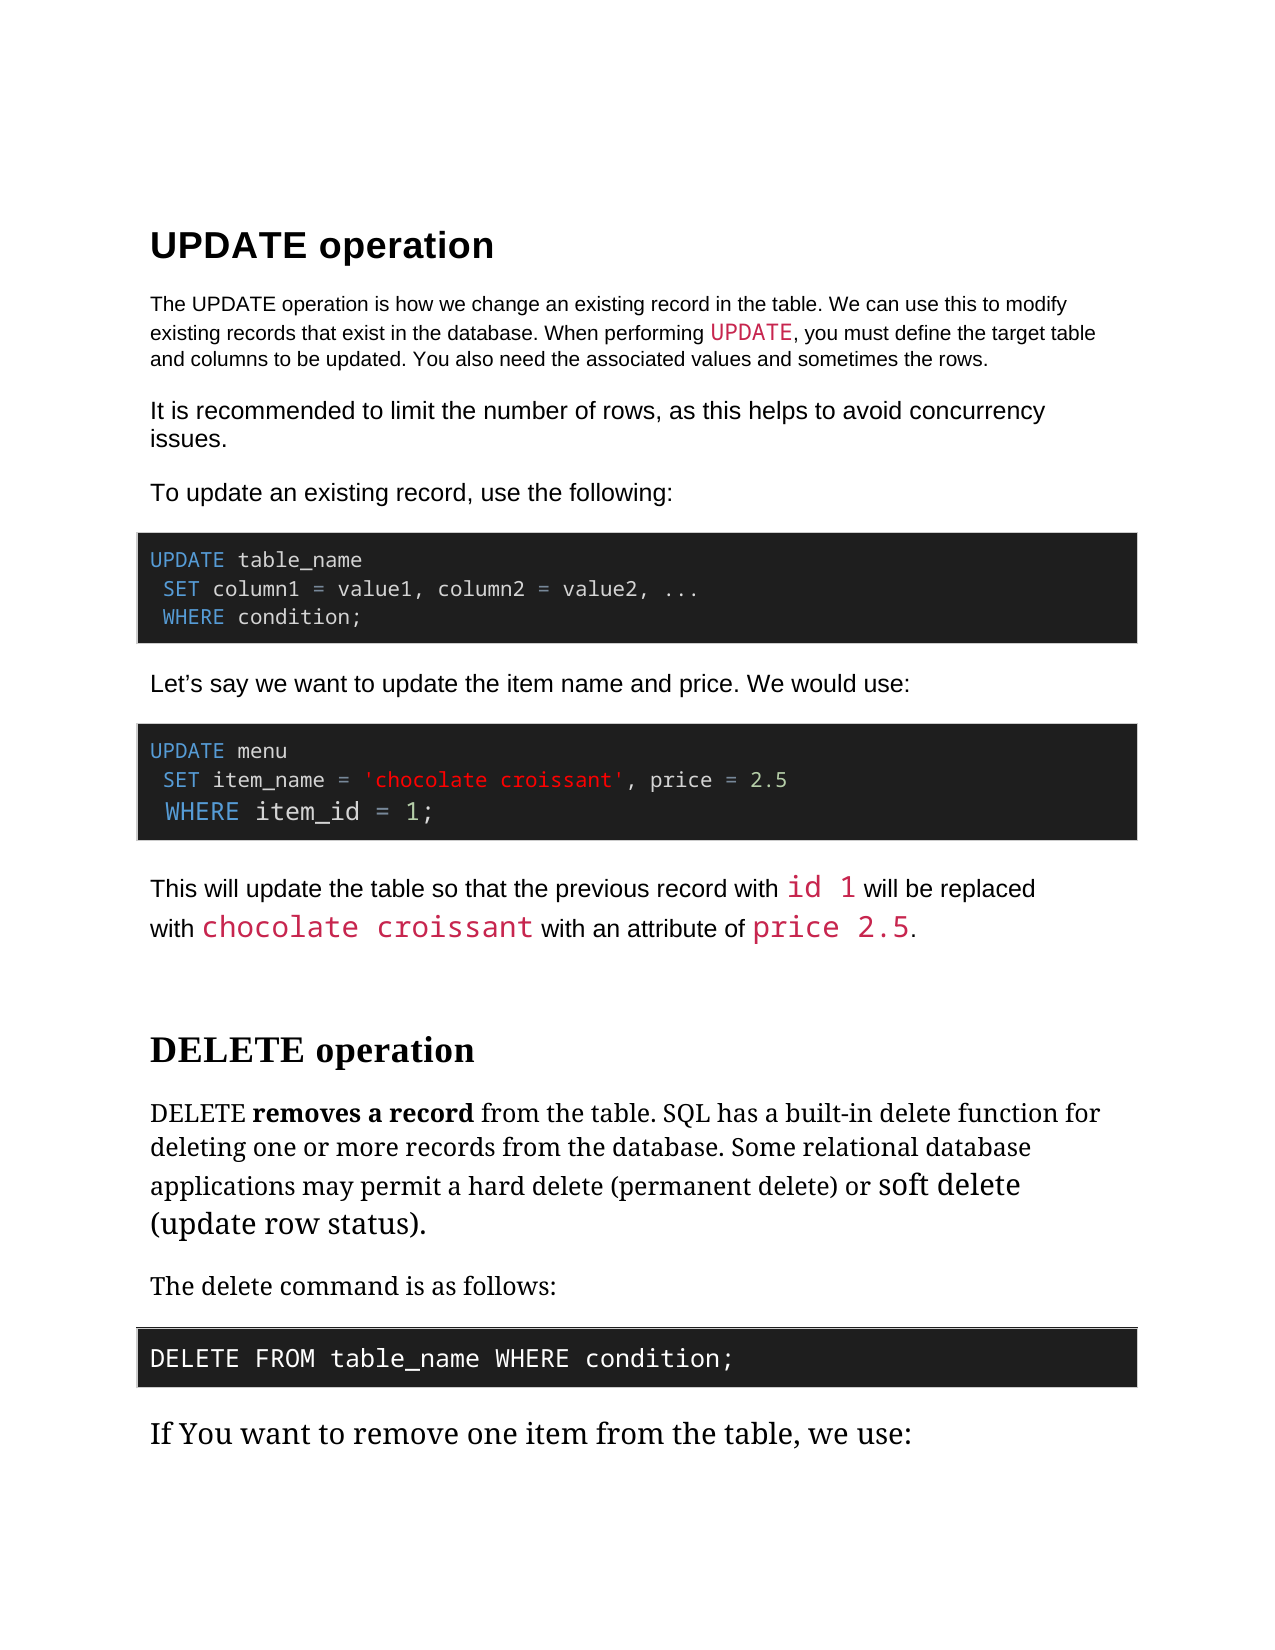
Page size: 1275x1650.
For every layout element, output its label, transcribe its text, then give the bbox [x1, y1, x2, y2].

text DELETE removes a record from the table. SQL has a built-in delete function for deleting one or more records from the database. Some relational database applications may permit a hard delete (permanent delete) or soft delete (update row status). [150, 1096, 1125, 1243]
text UPDATE operation [150, 223, 1125, 267]
text This will update the table so that the previous record with id 1 will be replaced with chocolate croissant with an attribute of price 2.5. [150, 866, 1125, 946]
text The UPDATE operation is how we change an existing record in the table. We can use this to modify existing records that exist in the database. When performing UPDATE, you must define the target table and columns to be updated. You also need the associated values and sometimes the rows. [150, 292, 1125, 371]
text If You want to remove one item from the table, we use: [150, 1413, 1125, 1453]
text DELETE FROM table_name WHERE condition; [138, 1329, 1137, 1387]
text It is recommended to limit the number of rows, as this helps to avoid concurrency issues. [150, 396, 1125, 453]
text UPDATE menu SET item_name = 'chocolate croissant', price = 2.5 WHERE item_id = 1; [138, 724, 1137, 840]
text To update an existing record, use the following: [150, 478, 1125, 507]
text The delete command is as follows: [150, 1268, 1125, 1302]
text UPDATE table_name SET column1 = value1, column2 = value2, ... WHERE condition; [138, 533, 1137, 643]
text Let’s say we want to update the item name and price. We would use: [150, 669, 1125, 698]
subtitle DELETE operation [150, 1028, 1125, 1071]
